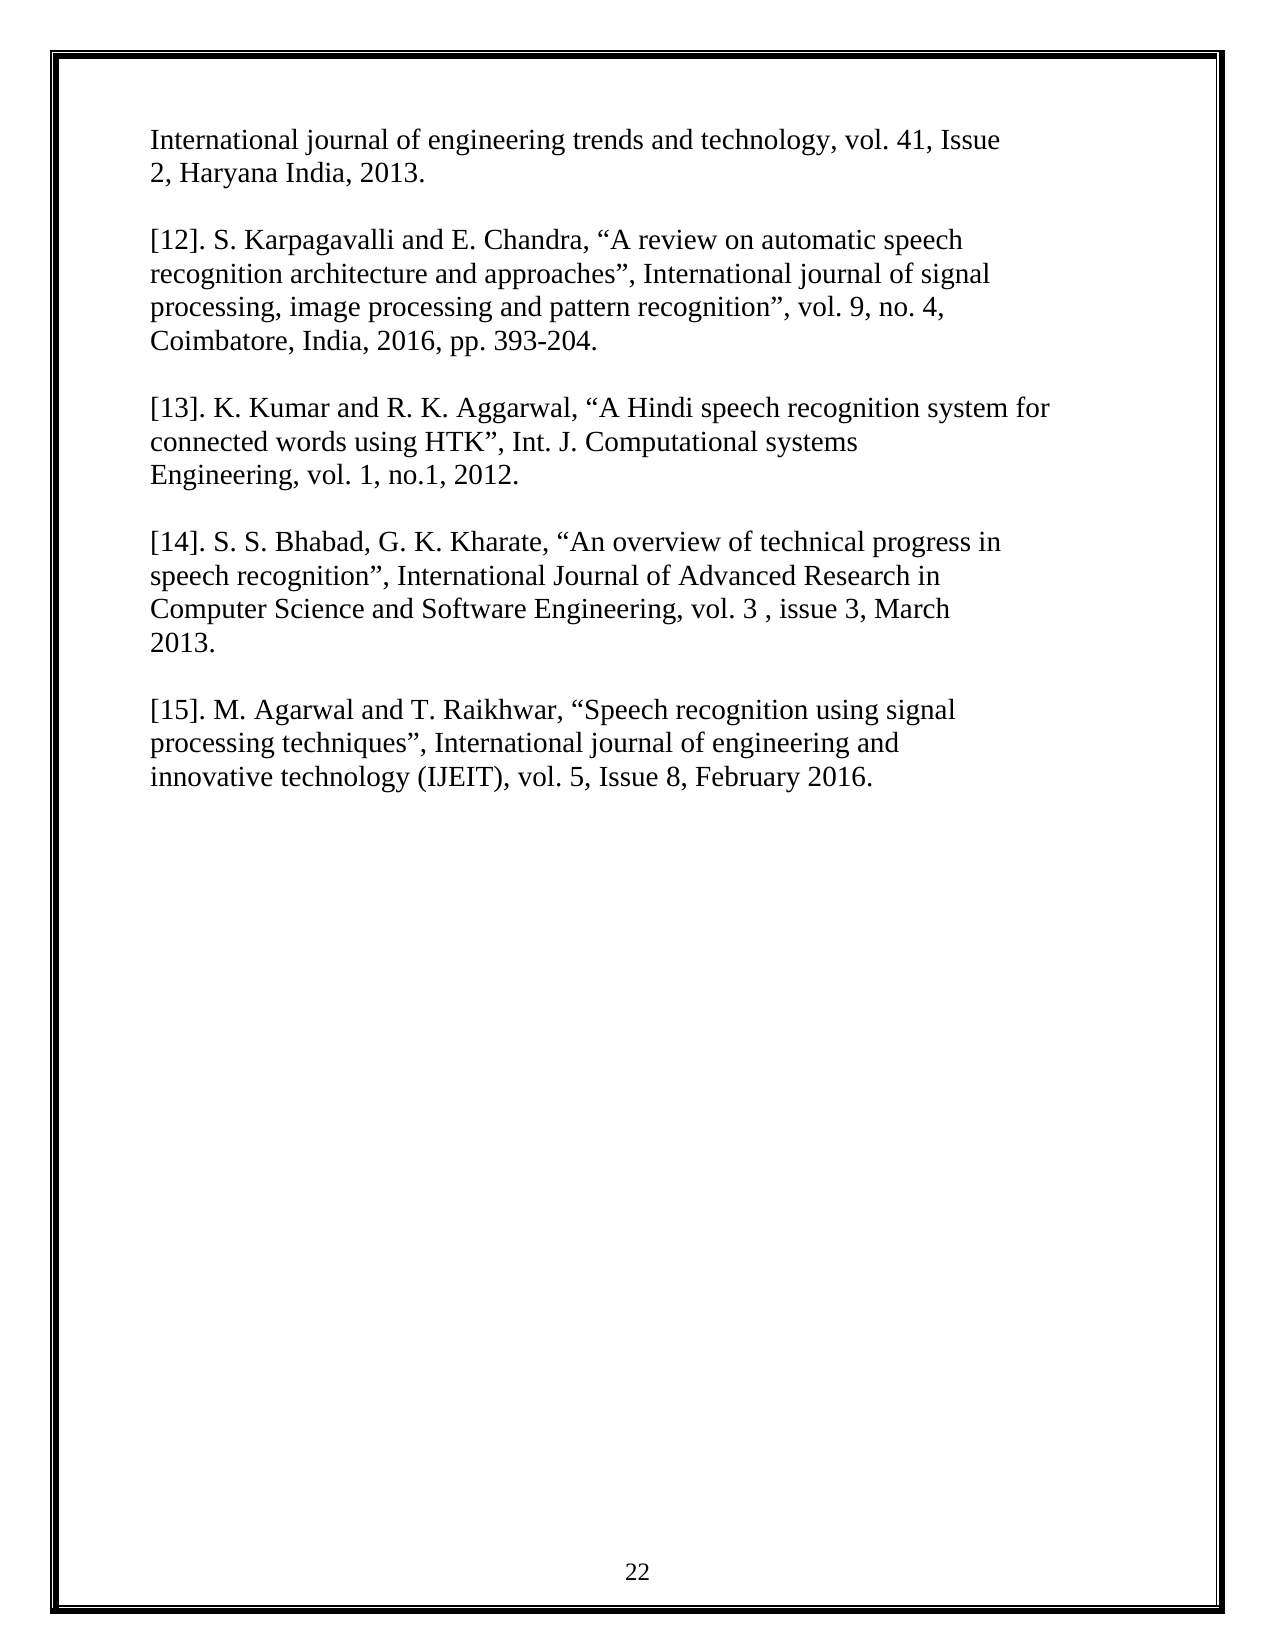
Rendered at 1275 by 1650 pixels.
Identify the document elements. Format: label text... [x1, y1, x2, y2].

text Engineering, vol. 1, no.1, 2012. [150, 457, 1125, 491]
text [14]. S. S. Bhabad, G. K. Kharate, “An overview of technical progress in [150, 524, 1125, 558]
text 2013. [150, 625, 1125, 658]
text processing, image processing and pattern recognition”, vol. 9, no. 4, [150, 289, 1125, 323]
text processing techniques”, International journal of engineering and [150, 726, 1125, 759]
text Computer Science and Software Engineering, vol. 3 , issue 3, March [150, 591, 1125, 625]
text International journal of engineering trends and technology, vol. 41, Issue [150, 122, 1125, 155]
text Coimbatore, India, 2016, pp. 393-204. [150, 323, 1125, 357]
text recognition architecture and approaches”, International journal of signal [150, 256, 1125, 289]
text [12]. S. Karpagavalli and E. Chandra, “A review on automatic speech [150, 222, 1125, 256]
text [13]. K. Kumar and R. K. Aggarwal, “A Hindi speech recognition system for [150, 390, 1125, 424]
text speech recognition”, International Journal of Advanced Research in [150, 558, 1125, 591]
text connected words using HTK”, Int. J. Computational systems [150, 424, 1125, 457]
text [15]. M. Agarwal and T. Raikhwar, “Speech recognition using signal [150, 692, 1125, 726]
text innovative technology (IJEIT), vol. 5, Issue 8, February 2016. [150, 759, 1125, 793]
text 2, Haryana India, 2013. [150, 155, 1125, 189]
